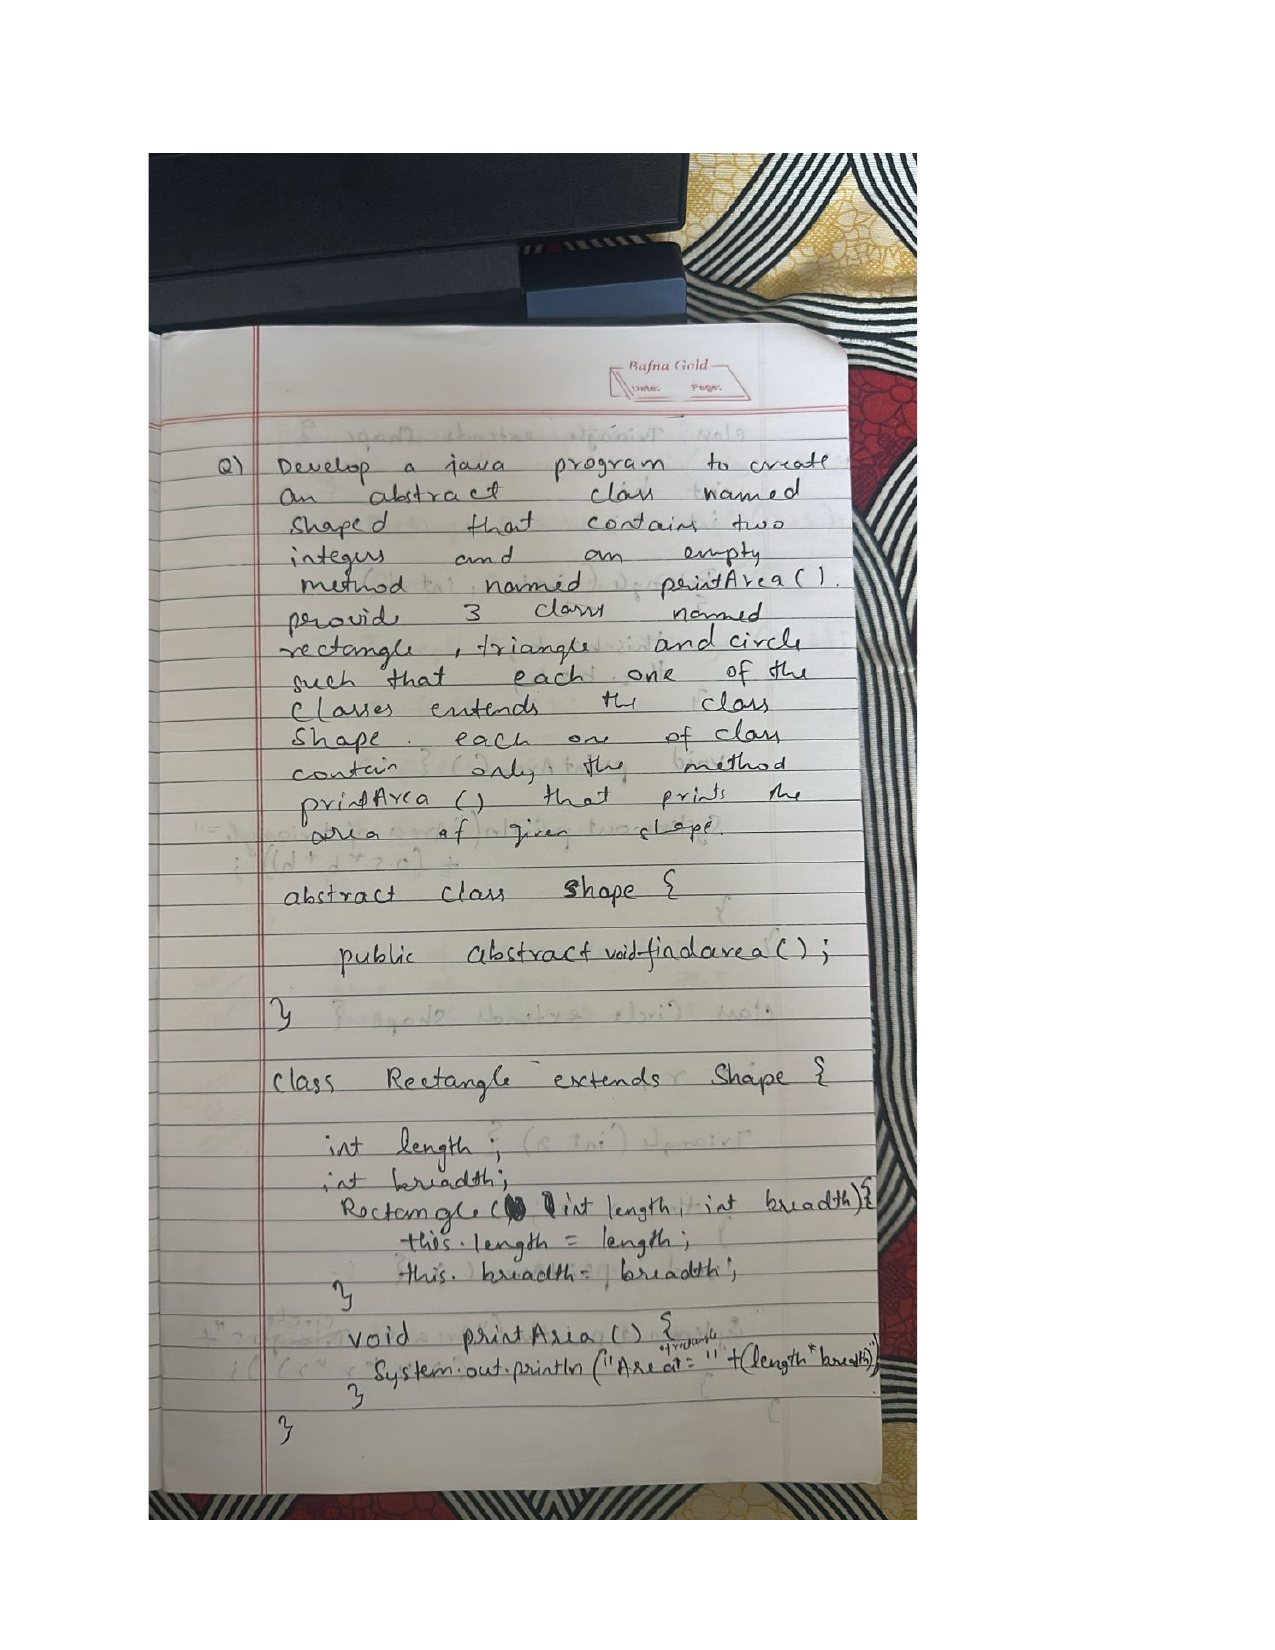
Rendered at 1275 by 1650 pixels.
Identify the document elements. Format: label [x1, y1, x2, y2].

picture [148, 153, 918, 1520]
